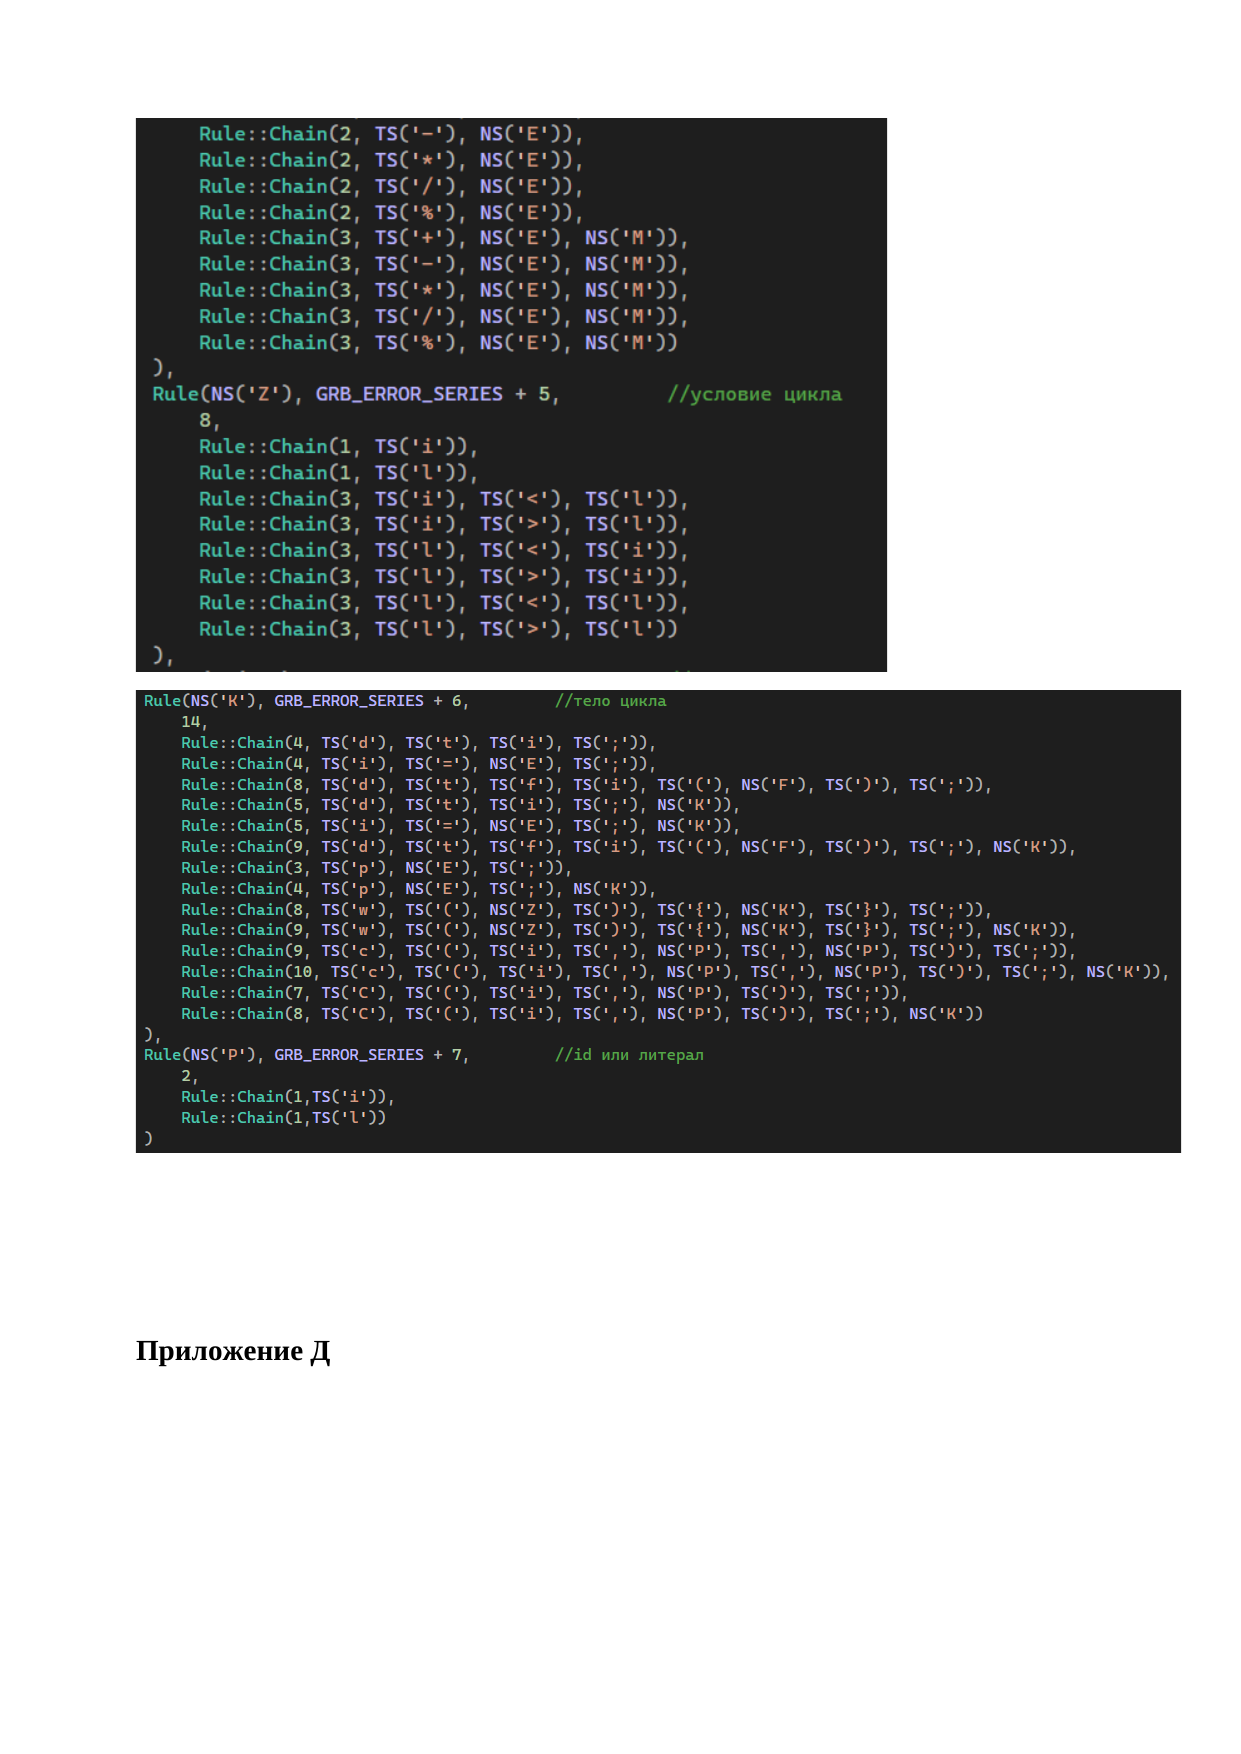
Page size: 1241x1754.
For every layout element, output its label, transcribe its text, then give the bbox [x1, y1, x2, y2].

subtitle Приложение Д [136, 1333, 1181, 1367]
picture [135, 690, 1182, 1153]
picture [135, 118, 888, 672]
